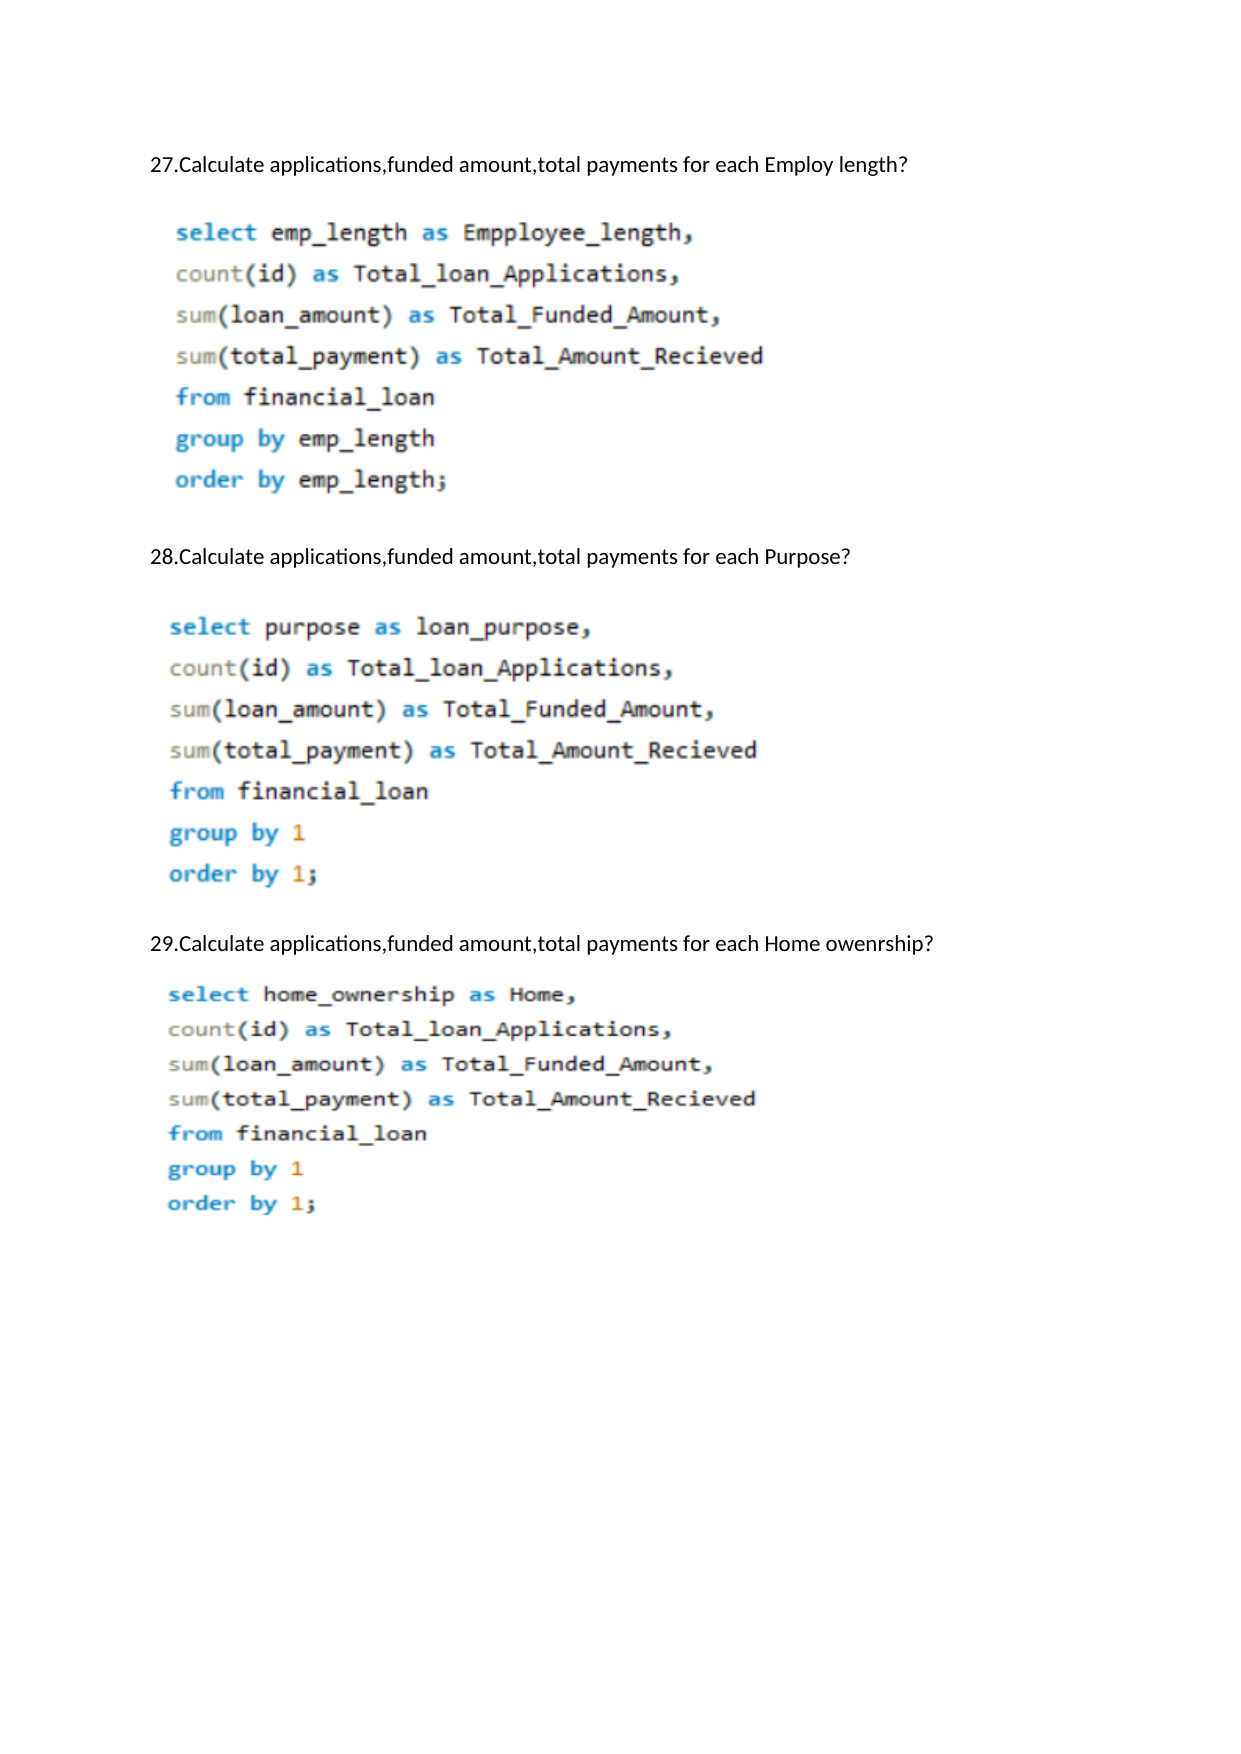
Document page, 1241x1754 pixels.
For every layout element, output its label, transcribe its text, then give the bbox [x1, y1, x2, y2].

picture [150, 588, 807, 911]
text 29.Calculate applications,funded amount,total payments for each Home owenrship? [150, 929, 1090, 957]
text 28.Calculate applications,funded amount,total payments for each Purpose? [150, 542, 1090, 570]
text 27.Calculate applications,funded amount,total payments for each Employ length? [150, 150, 1090, 178]
picture [150, 196, 807, 524]
picture [150, 975, 812, 1227]
